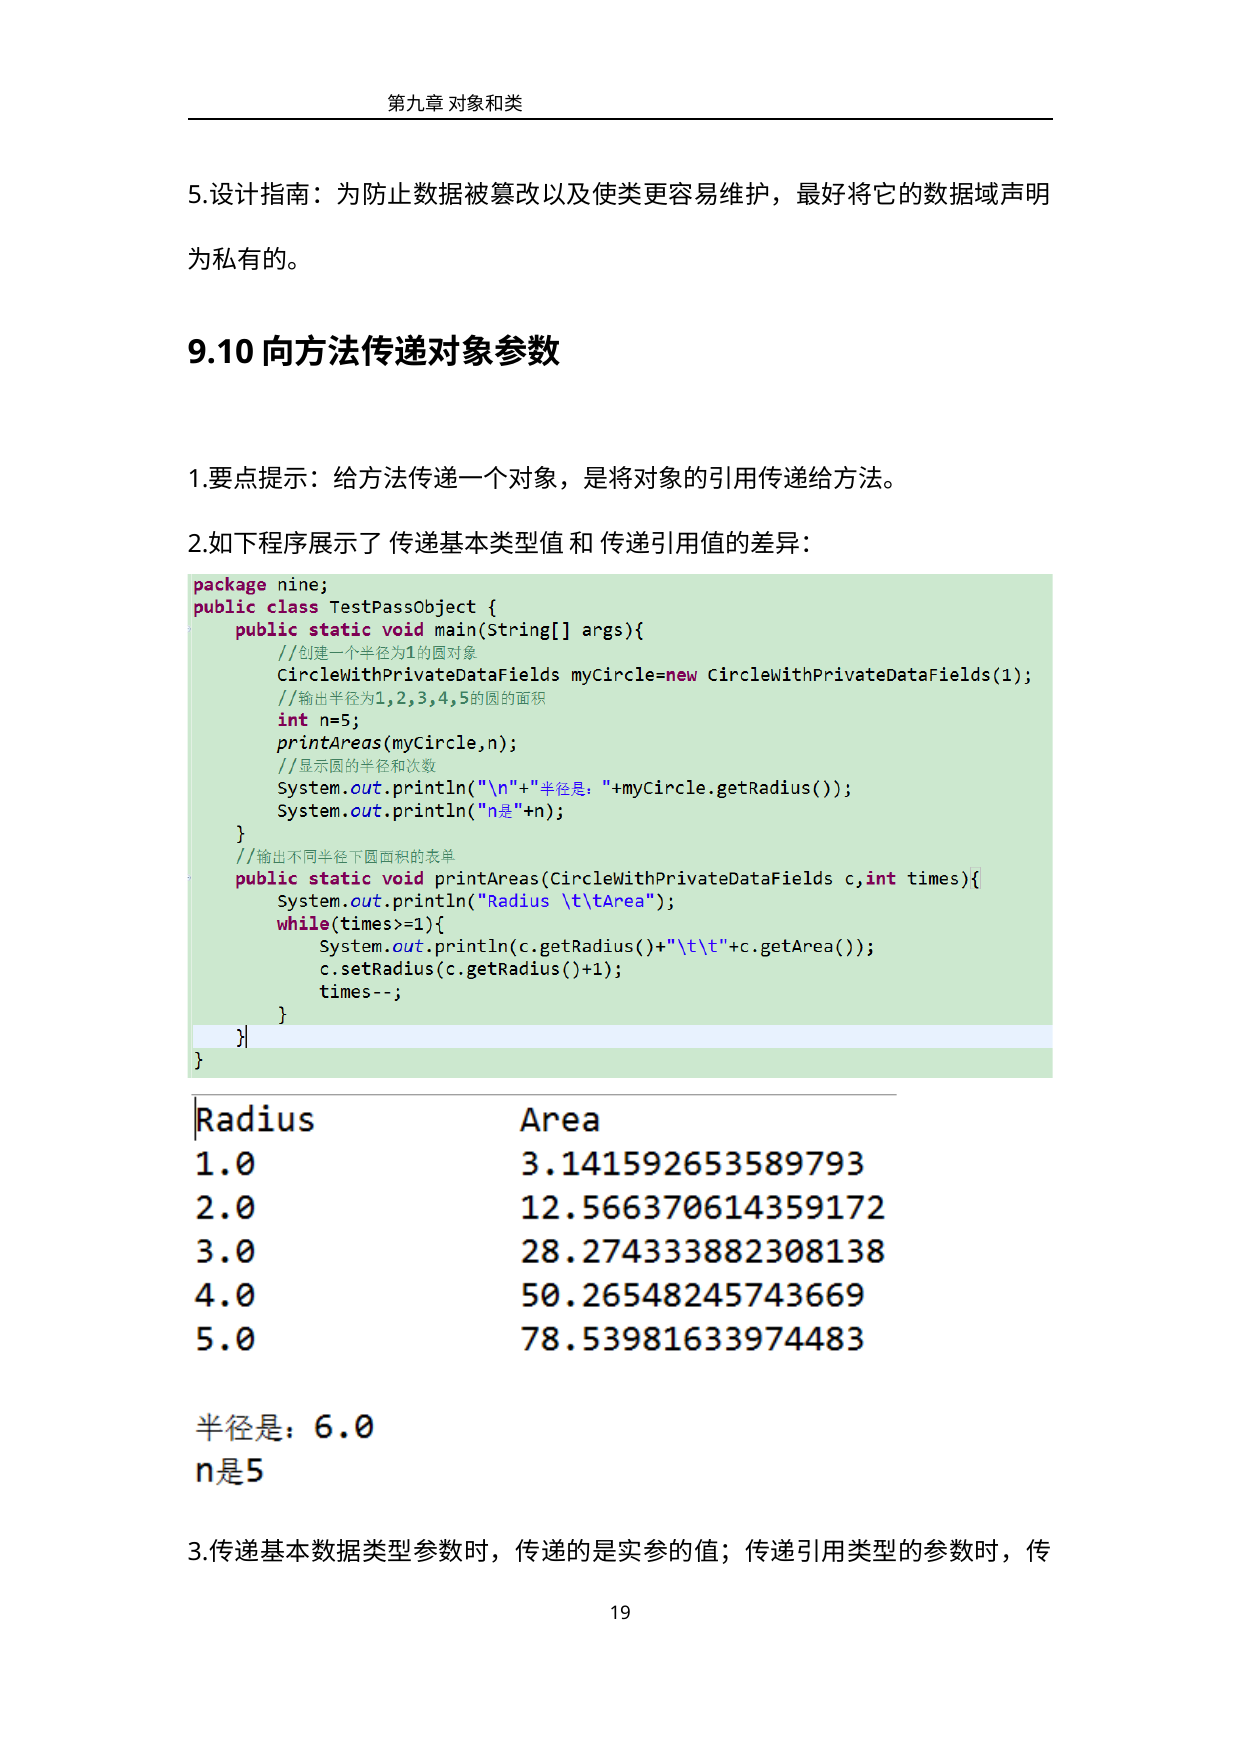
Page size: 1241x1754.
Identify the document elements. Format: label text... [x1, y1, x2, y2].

picture [187, 574, 1053, 1078]
text 5.设计指南：为防止数据被篡改以及使类更容易维护，最好将它的数据域声明为私有的。 [187, 160, 1053, 290]
text 1.要点提示：给方法传递一个对象，是将对象的引用传递给方法。 [187, 444, 1053, 509]
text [187, 1517, 1053, 1582]
picture [187, 1094, 897, 1504]
subtitle 9.10向方法传递对象参数 [187, 317, 1053, 382]
text 2.如下程序展示了 传递基本类型值 和 传递引用值的差异： [187, 509, 1053, 574]
